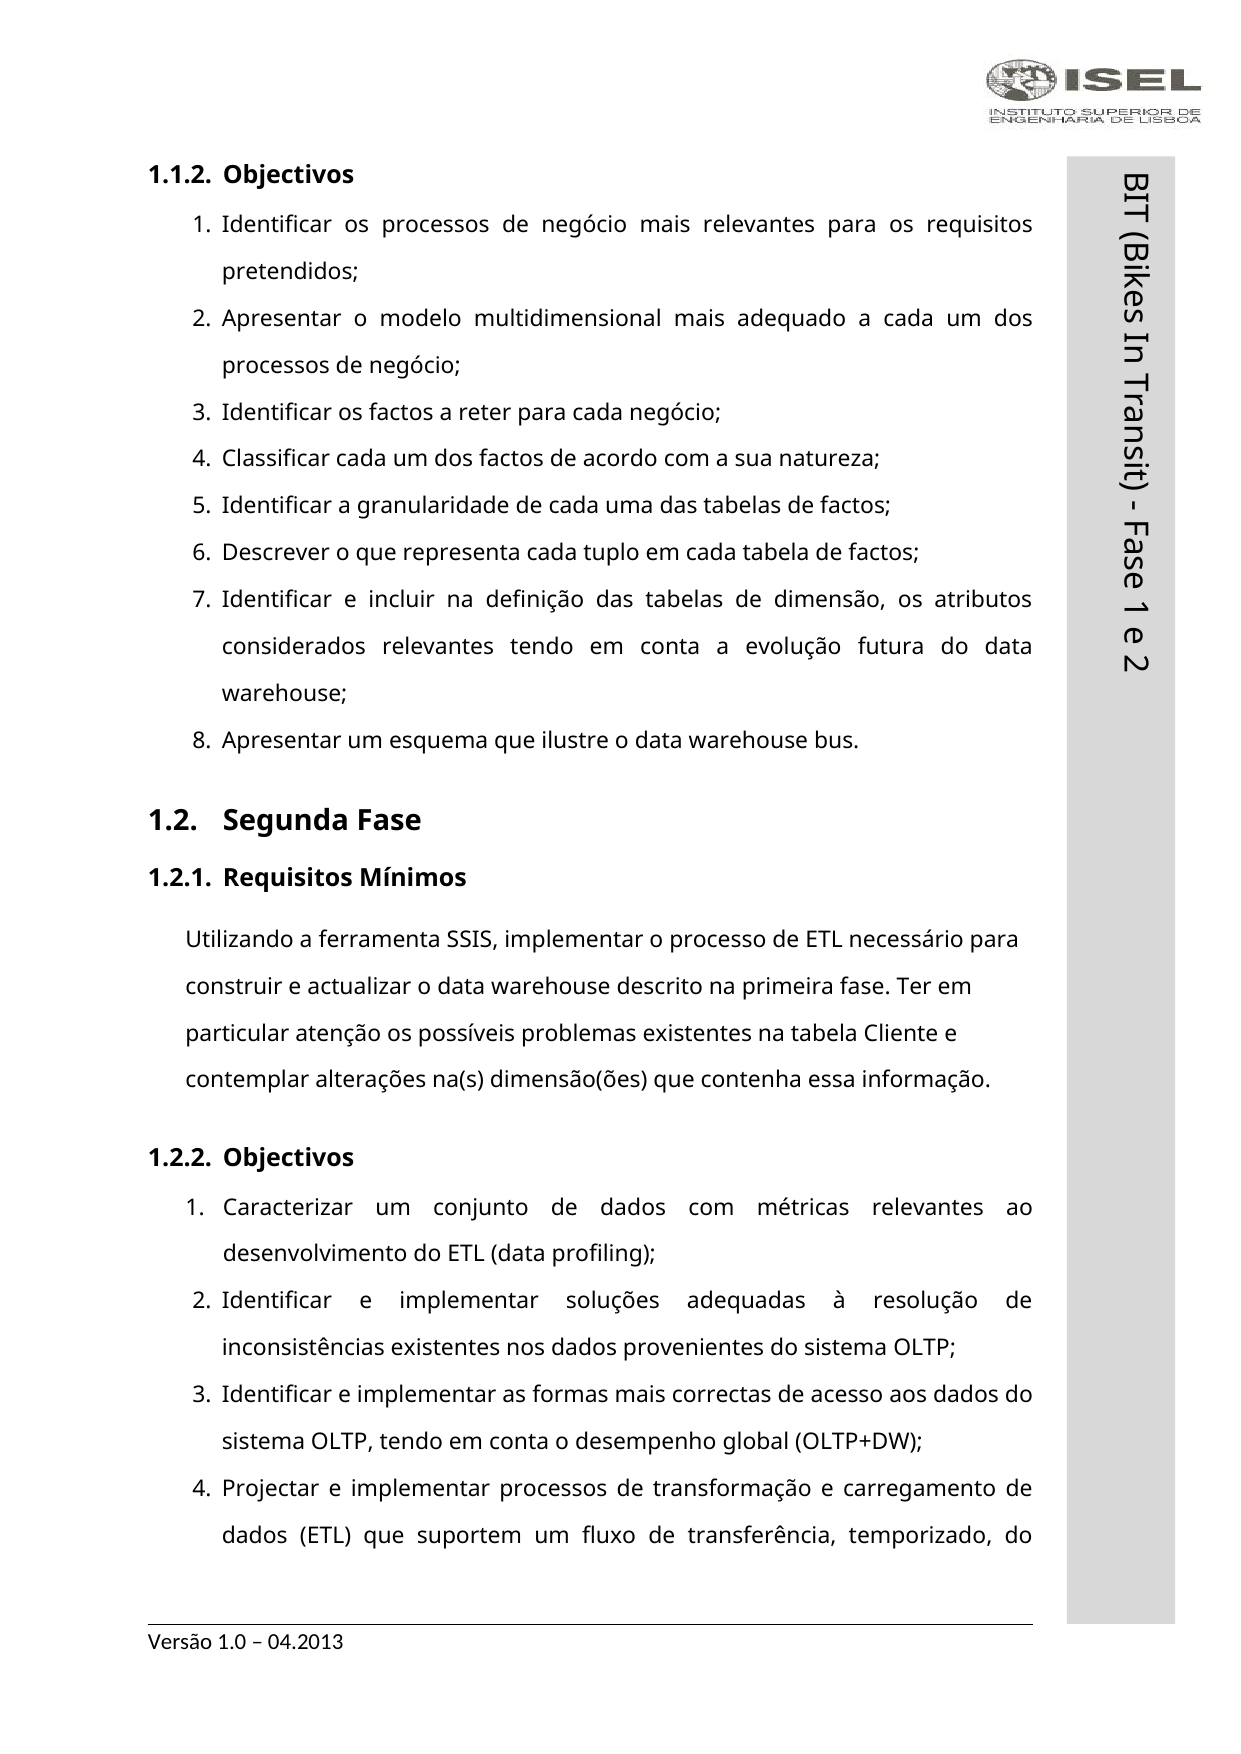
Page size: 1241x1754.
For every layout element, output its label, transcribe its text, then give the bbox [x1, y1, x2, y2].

list Identificar a granularidade de cada uma das tabelas de factos; [192, 489, 1033, 521]
picture [983, 37, 1210, 143]
list Classificar cada um dos factos de acordo com a sua natureza; [192, 442, 1033, 474]
list Apresentar o modelo multidimensional mais adequado a cada um dos processos de negócio; [192, 302, 1033, 380]
list Identificar e incluir na definição das tabelas de dimensão, os atributos considerados relevantes tendo em conta a evolução futura do data warehouse; [192, 583, 1033, 708]
subtitle Requisitos Mínimos [148, 859, 1033, 893]
list Identificar os processos de negócio mais relevantes para os requisitos pretendidos; [192, 208, 1033, 286]
subtitle Objectivos [148, 157, 1033, 191]
list Descrever o que representa cada tuplo em cada tabela de factos; [192, 536, 1033, 567]
text Utilizando a ferramenta SSIS, implementar o processo de ETL necessário para construir e actualizar o data warehouse descrito na primeira fase. Ter em particular atenção os possíveis problemas existentes na tabela Cliente e contemplar alterações na(s) dimensão(ões) que contenha essa informação. [185, 923, 1033, 1094]
subtitle Objectivos [148, 1139, 1033, 1173]
list Identificar os factos a reter para cada negócio; [192, 396, 1033, 427]
subtitle Segunda Fase [148, 800, 1033, 839]
list Apresentar um esquema que ilustre o data warehouse bus. [192, 724, 1033, 755]
list Identificar e implementar soluções adequadas à resolução de inconsistências existentes nos dados provenientes do sistema OLTP; [192, 1284, 1033, 1362]
list Identificar e implementar as formas mais correctas de acesso aos dados do sistema OLTP, tendo em conta o desempenho global (OLTP+DW); [192, 1378, 1033, 1456]
list Caracterizar um conjunto de dados com métricas relevantes ao desenvolvimento do ETL (data profiling); [185, 1190, 1033, 1268]
